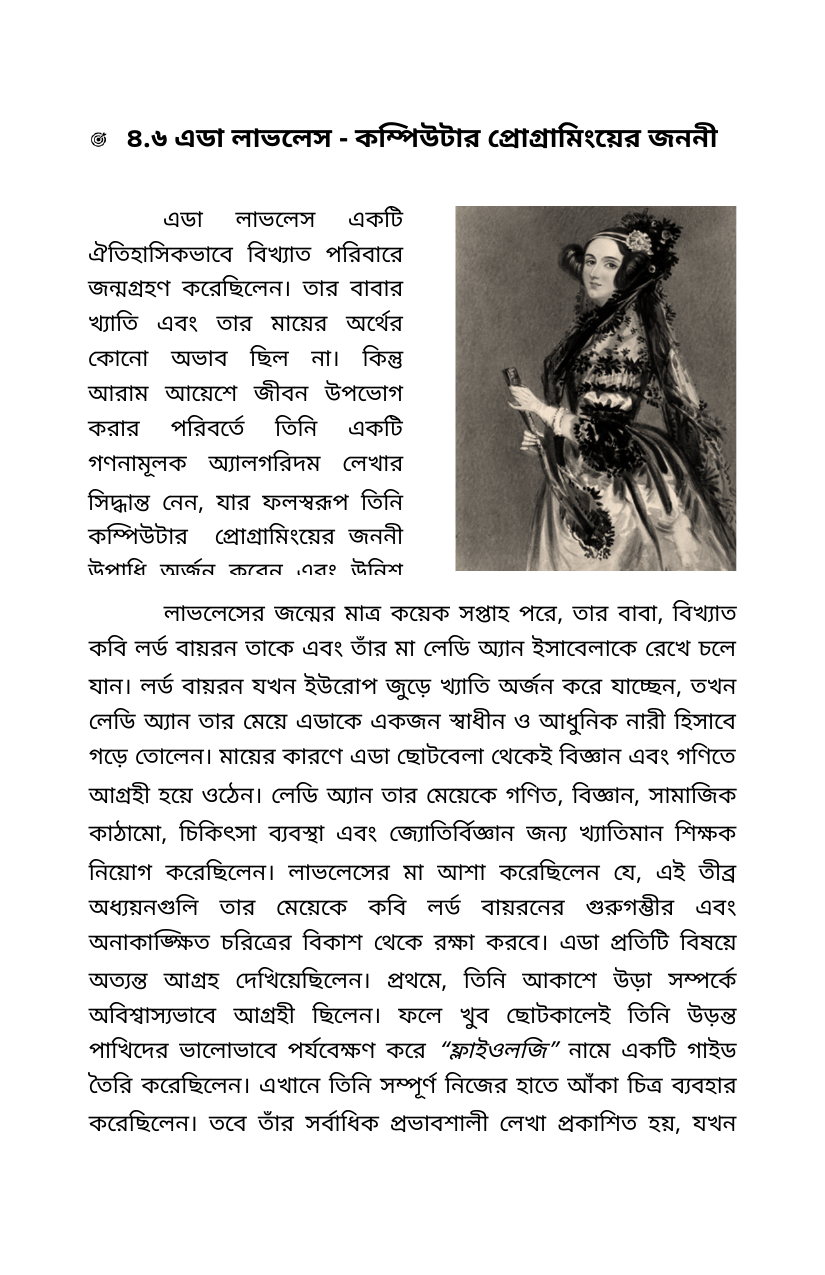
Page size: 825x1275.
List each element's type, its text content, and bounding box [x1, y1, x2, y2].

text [88, 597, 736, 1141]
picture [89, 130, 107, 148]
list ৪.৬ এডা লাভলেস - কম্পিউটার প্রোগ্রামিংয়ের জননী [88, 118, 736, 158]
